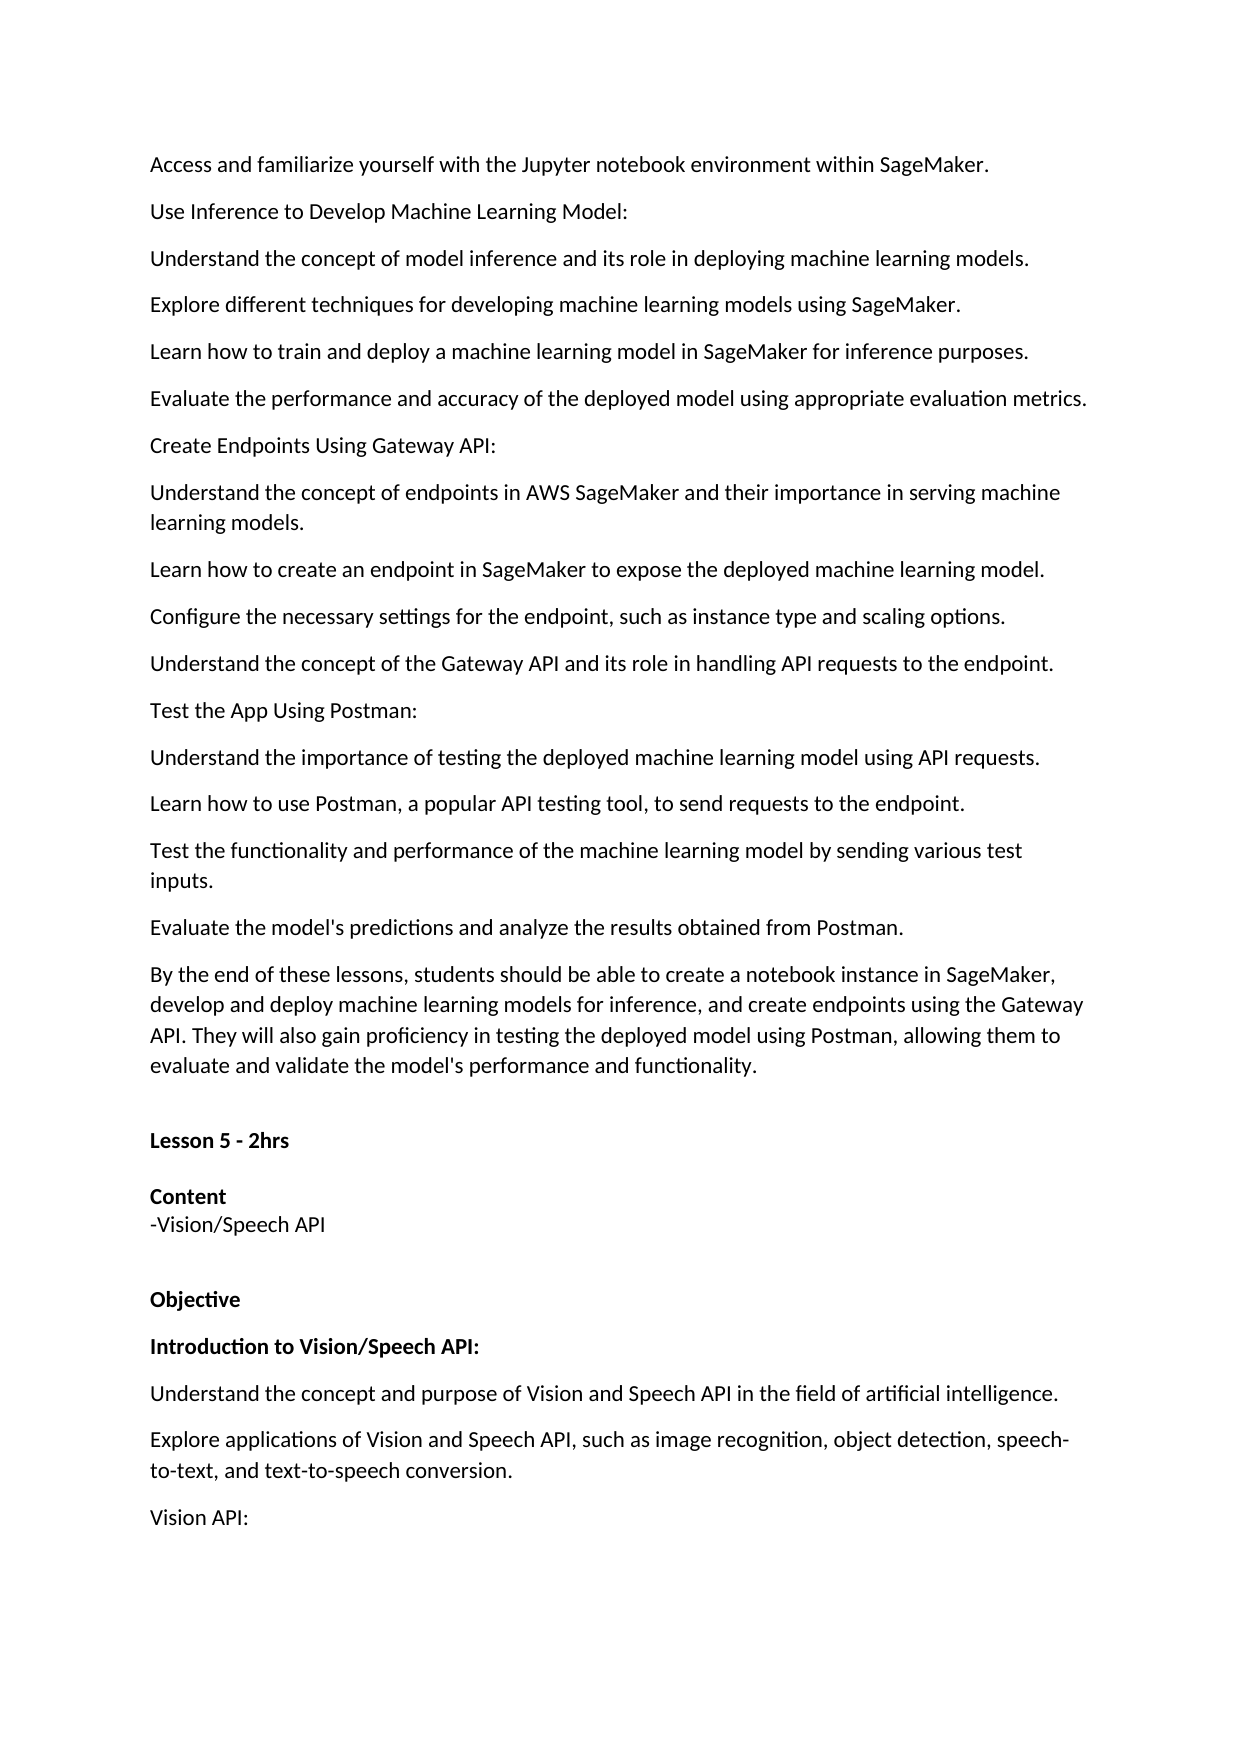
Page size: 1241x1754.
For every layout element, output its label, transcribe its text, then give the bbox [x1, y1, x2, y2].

text Evaluate the performance and accuracy of the deployed model using appropriate evaluation metrics. [150, 384, 1090, 412]
text Understand the importance of testing the deployed machine learning model using API requests. [150, 743, 1090, 771]
text Learn how to train and deploy a machine learning model in SageMaker for inference purposes. [150, 337, 1090, 366]
text Learn how to create an endpoint in SageMaker to expose the deployed machine learning model. [150, 555, 1090, 583]
text Introduction to Vision/Speech API: [150, 1332, 1090, 1360]
text Evaluate the model's predictions and analyze the results obtained from Postman. [150, 913, 1090, 942]
text -Vision/Speech API [150, 1210, 1090, 1238]
text Understand the concept of model inference and its role in deploying machine learning models. [150, 244, 1090, 272]
text Vision API: [150, 1503, 1090, 1531]
text By the end of these lessons, students should be able to create a notebook instance in SageMaker, develop and deploy machine learning models for inference, and create endpoints using the Gateway API. They will also gain proficiency in testing the deployed model using Postman, allowing them to evaluate and validate the model's performance and functionality. [150, 960, 1090, 1079]
text Understand the concept of the Gateway API and its role in handling API requests to the endpoint. [150, 649, 1090, 677]
text Understand the concept of endpoints in AWS SageMaker and their importance in serving machine learning models. [150, 478, 1090, 536]
text Explore applications of Vision and Speech API, such as image recognition, object detection, speech-to-text, and text-to-speech conversion. [150, 1426, 1090, 1484]
text Understand the concept and purpose of Vision and Speech API in the field of artificial intelligence. [150, 1379, 1090, 1407]
text Use Inference to Develop Machine Learning Model: [150, 197, 1090, 225]
text Explore different techniques for developing machine learning models using SageMaker. [150, 291, 1090, 319]
text Access and familiarize yourself with the Jupyter notebook environment within SageMaker. [150, 150, 1090, 178]
text Test the functionality and performance of the machine learning model by sending various test inputs. [150, 836, 1090, 895]
text Objective [150, 1285, 1090, 1313]
text Configure the necessary settings for the endpoint, such as instance type and scaling options. [150, 602, 1090, 630]
text Learn how to use Postman, a popular API testing tool, to send requests to the endpoint. [150, 789, 1090, 818]
text Content [150, 1182, 1090, 1210]
text Lesson 5 - 2hrs [150, 1126, 1090, 1154]
text Test the App Using Postman: [150, 696, 1090, 724]
text Create Endpoints Using Gateway API: [150, 431, 1090, 459]
